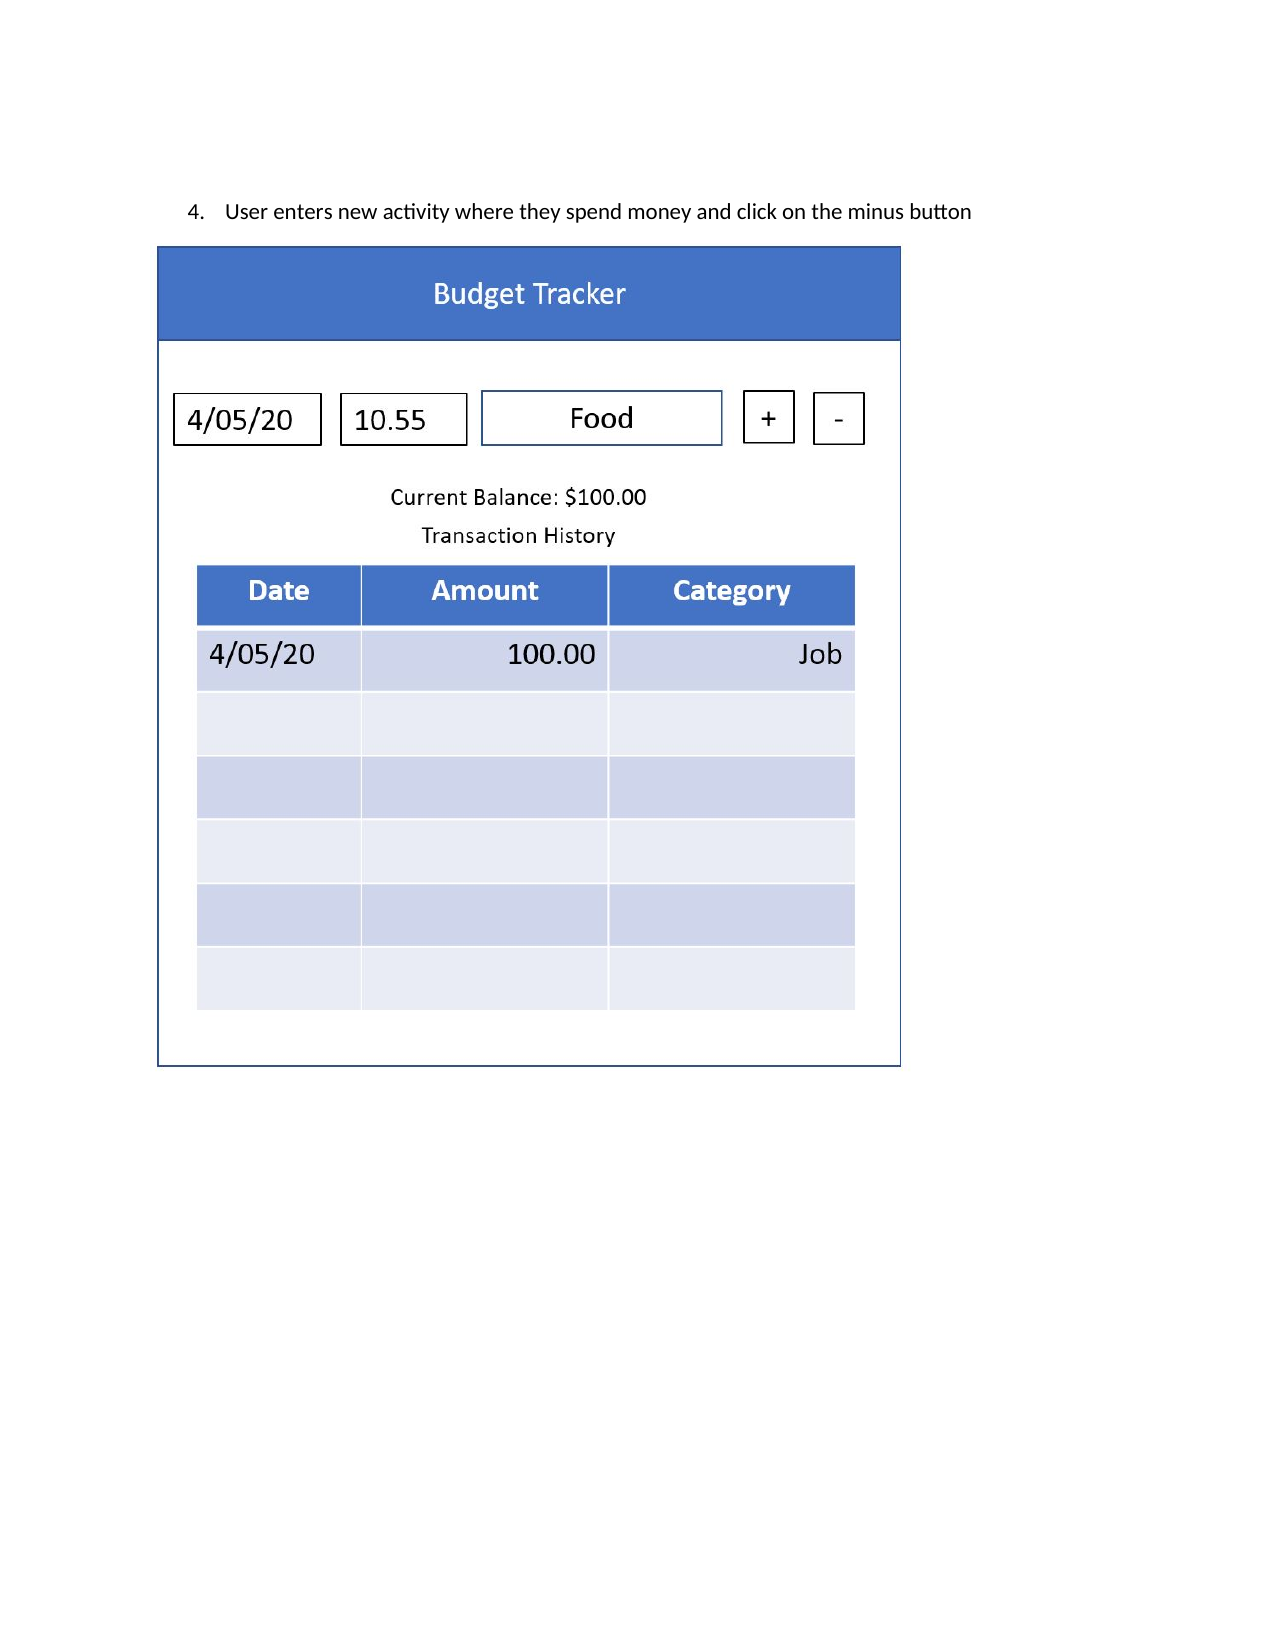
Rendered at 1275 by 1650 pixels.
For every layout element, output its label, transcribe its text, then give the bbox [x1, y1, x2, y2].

picture [150, 243, 912, 1074]
list User enters new activity where they spend money and click on the minus button [187, 197, 1125, 225]
